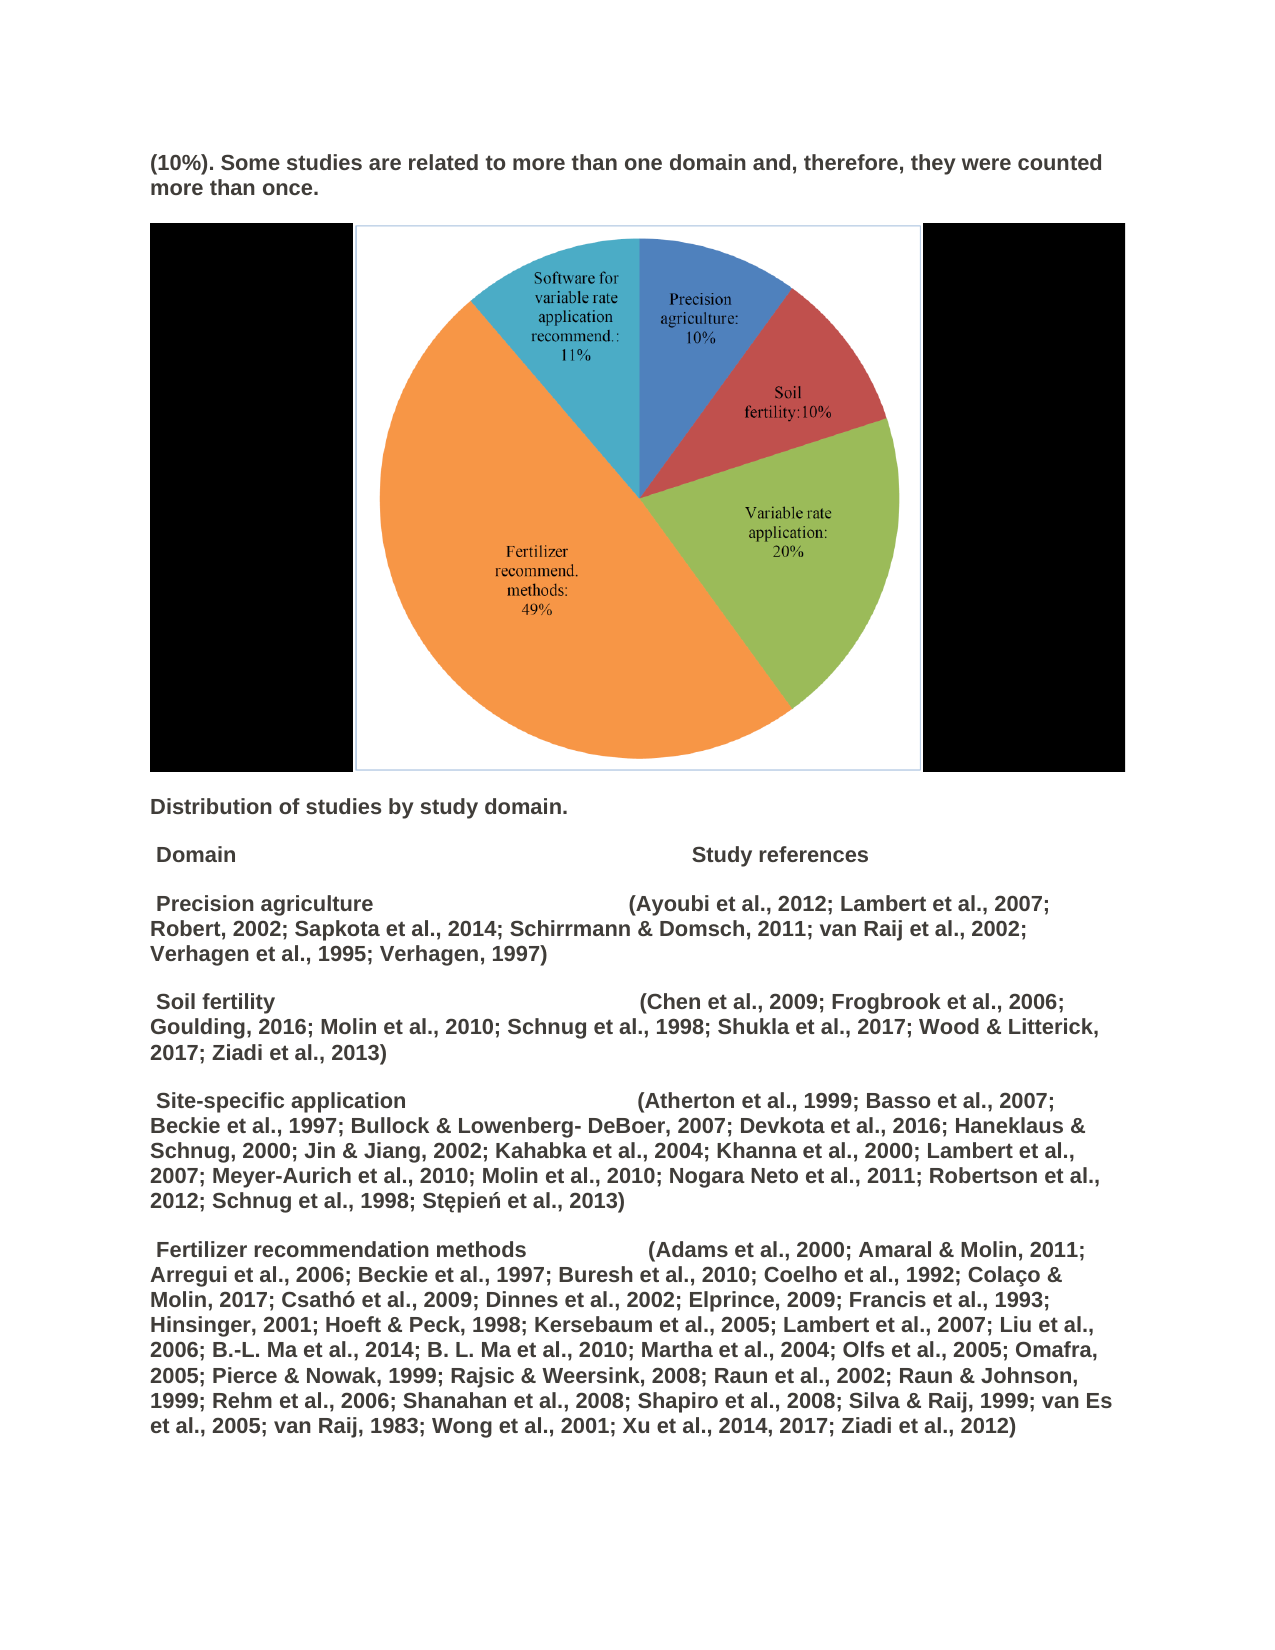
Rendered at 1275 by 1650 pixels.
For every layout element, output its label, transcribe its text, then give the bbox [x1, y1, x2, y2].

text Distribution of studies by study domain. [150, 794, 1125, 819]
text Precision agriculture (Ayoubi et al., 2012; Lambert et al., 2007; Robert, 2002; Sapkota et al., 2014; Schirrmann & Domsch, 2011; van Raij et al., 2002; Verhagen et al., 1995; Verhagen, 1997) [150, 890, 1125, 966]
text Site-specific application (Atherton et al., 1999; Basso et al., 2007; Beckie et al., 1997; Bullock & Lowenberg‐ DeBoer, 2007; Devkota et al., 2016; Haneklaus & Schnug, 2000; Jin & Jiang, 2002; Kahabka et al., 2004; Khanna et al., 2000; Lambert et al., 2007; Meyer-Aurich et al., 2010; Molin et al., 2010; Nogara Neto et al., 2011; Robertson et al., 2012; Schnug et al., 1998; Stępień et al., 2013) [150, 1087, 1125, 1213]
text Soil fertility (Chen et al., 2009; Frogbrook et al., 2006; Goulding, 2016; Molin et al., 2010; Schnug et al., 1998; Shukla et al., 2017; Wood & Litterick, 2017; Ziadi et al., 2013) [150, 989, 1125, 1064]
text Fertilizer recommendation methods (Adams et al., 2000; Amaral & Molin, 2011; Arregui et al., 2006; Beckie et al., 1997; Buresh et al., 2010; Coelho et al., 1992; Colaço & Molin, 2017; Csathó et al., 2009; Dinnes et al., 2002; Elprince, 2009; Francis et al., 1993; Hinsinger, 2001; Hoeft & Peck, 1998; Kersebaum et al., 2005; Lambert et al., 2007; Liu et al., 2006; B.-L. Ma et al., 2014; B. L. Ma et al., 2010; Martha et al., 2004; Olfs et al., 2005; Omafra, 2005; Pierce & Nowak, 1999; Rajsic & Weersink, 2008; Raun et al., 2002; Raun & Johnson, 1999; Rehm et al., 2006; Shanahan et al., 2008; Shapiro et al., 2008; Silva & Raij, 1999; van Es et al., 2005; van Raij, 1983; Wong et al., 2001; Xu et al., 2014, 2017; Ziadi et al., 2012) [150, 1236, 1125, 1438]
text Domain Study references [150, 842, 1125, 867]
picture [150, 223, 1125, 772]
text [150, 150, 1125, 200]
